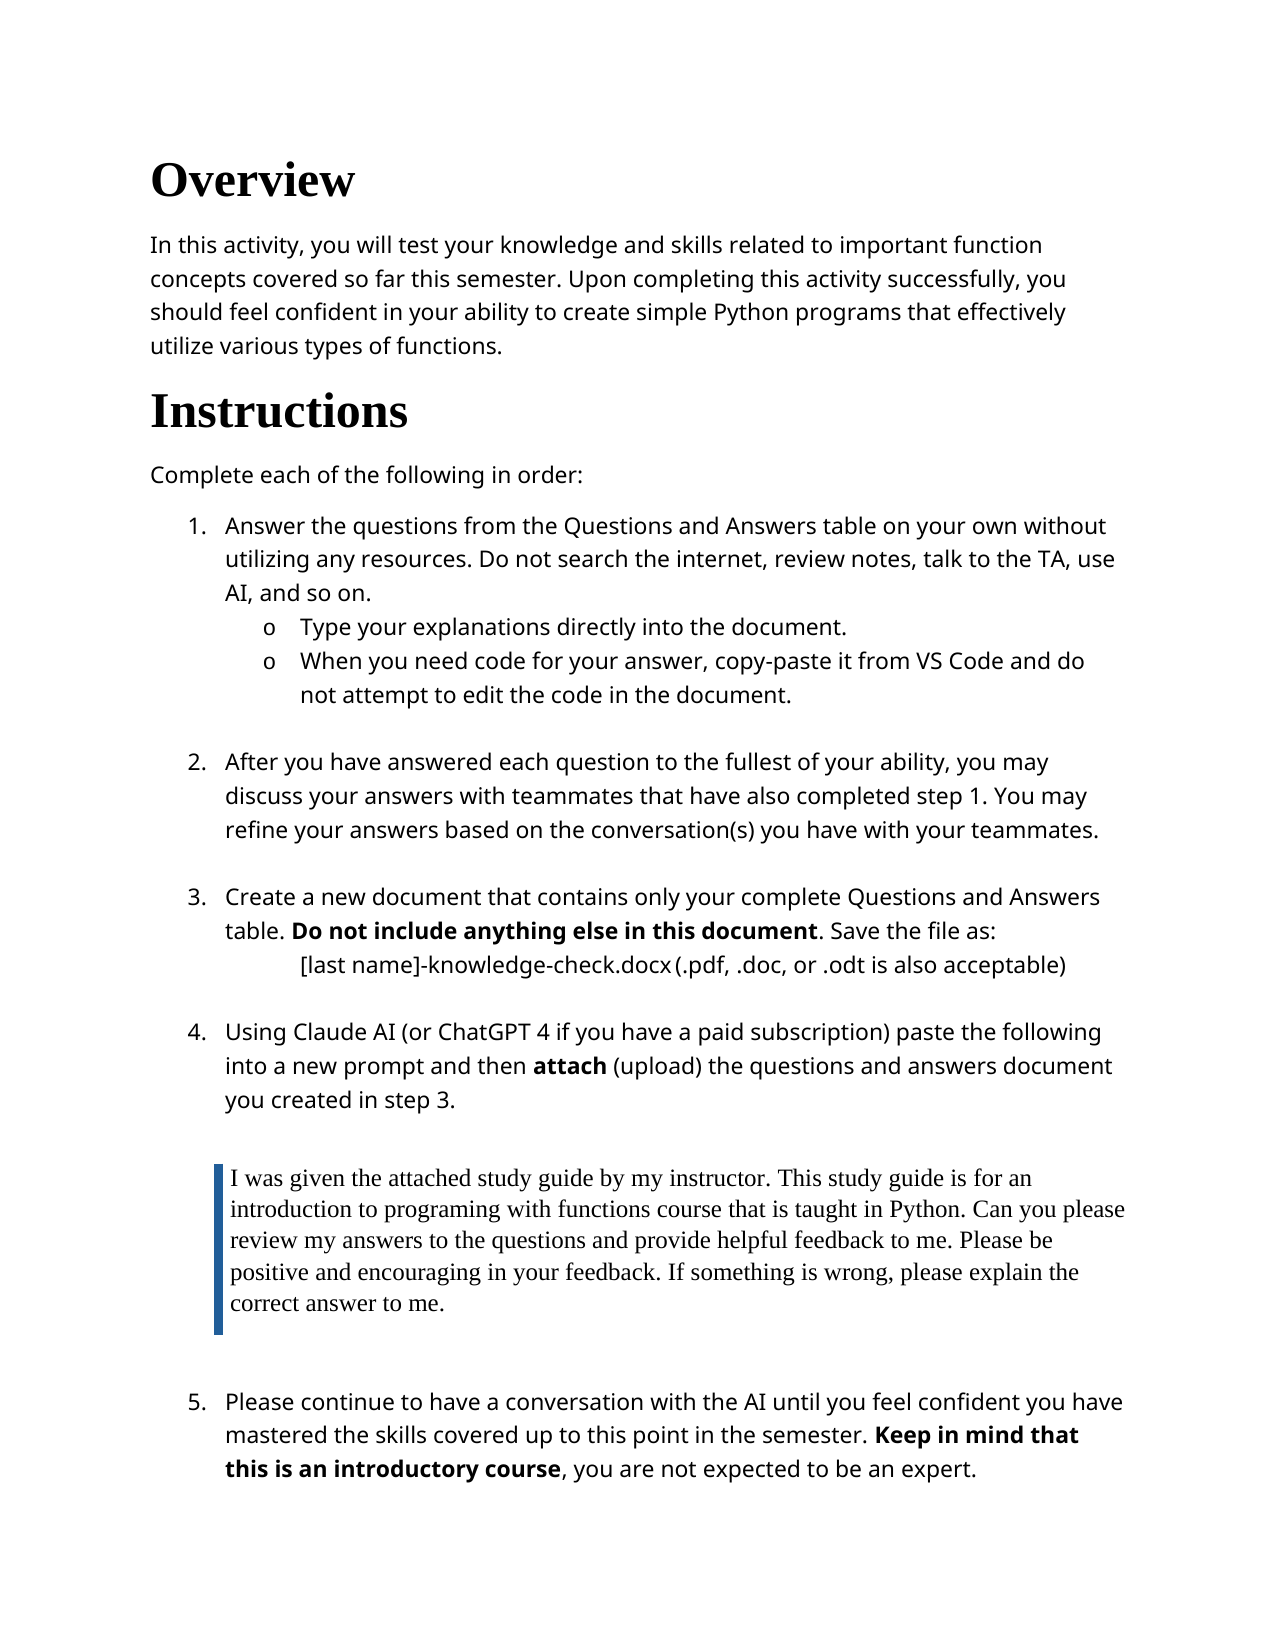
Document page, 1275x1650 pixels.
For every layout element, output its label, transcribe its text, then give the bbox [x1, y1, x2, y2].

list Answer the questions from the Questions and Answers table on your own without utilizing any resources. Do not search the internet, review notes, talk to the TA, use AI, and so on. [187, 509, 1125, 608]
text Instructions [150, 380, 1125, 438]
list Using Claude AI (or ChatGPT 4 if you have a paid subscription) paste the following into a new prompt and then attach (upload) the questions and answers document you created in step 3. [187, 1016, 1125, 1148]
list Please continue to have a conversation with the AI until you feel confident you have mastered the skills covered up to this point in the semester. Keep in mind that this is an introductory course, you are not expected to be an expert. [187, 1386, 1125, 1484]
text In this activity, you will test your knowledge and skills related to important function concepts covered so far this semester. Upon completing this activity successfully, you should feel confident in your ability to create simple Python programs that effectively utilize various types of functions. [150, 229, 1125, 361]
text Complete each of the following in order: [150, 459, 1125, 490]
text [last name]-knowledge-check.docx (.pdf, .doc, or .odt is also acceptable) [300, 948, 1125, 1013]
text Overview [150, 150, 1125, 207]
list After you have answered each question to the fullest of your ability, you may discuss your answers with teammates that have also completed step 1. You may refine your answers based on the conversation(s) you have with your teammates. [187, 746, 1125, 878]
list Create a new document that contains only your complete Questions and Answers table. Do not include anything else in this document. Save the file as: [187, 881, 1125, 946]
list When you need code for your answer, copy-paste it from VS Code and do not attempt to edit the code in the document. [262, 645, 1125, 743]
list Type your explanations directly into the document. [262, 611, 1125, 642]
table_header I was given the attached study guide by my instructor. This study guide is for an introduction to programing with functions course that is taught in Python. Can you please review my answers to the questions and provide helpful feedback to me. Please be positive and encouraging in your feedback. If something is wrong, please explain the correct answer to me. [223, 1164, 1141, 1335]
